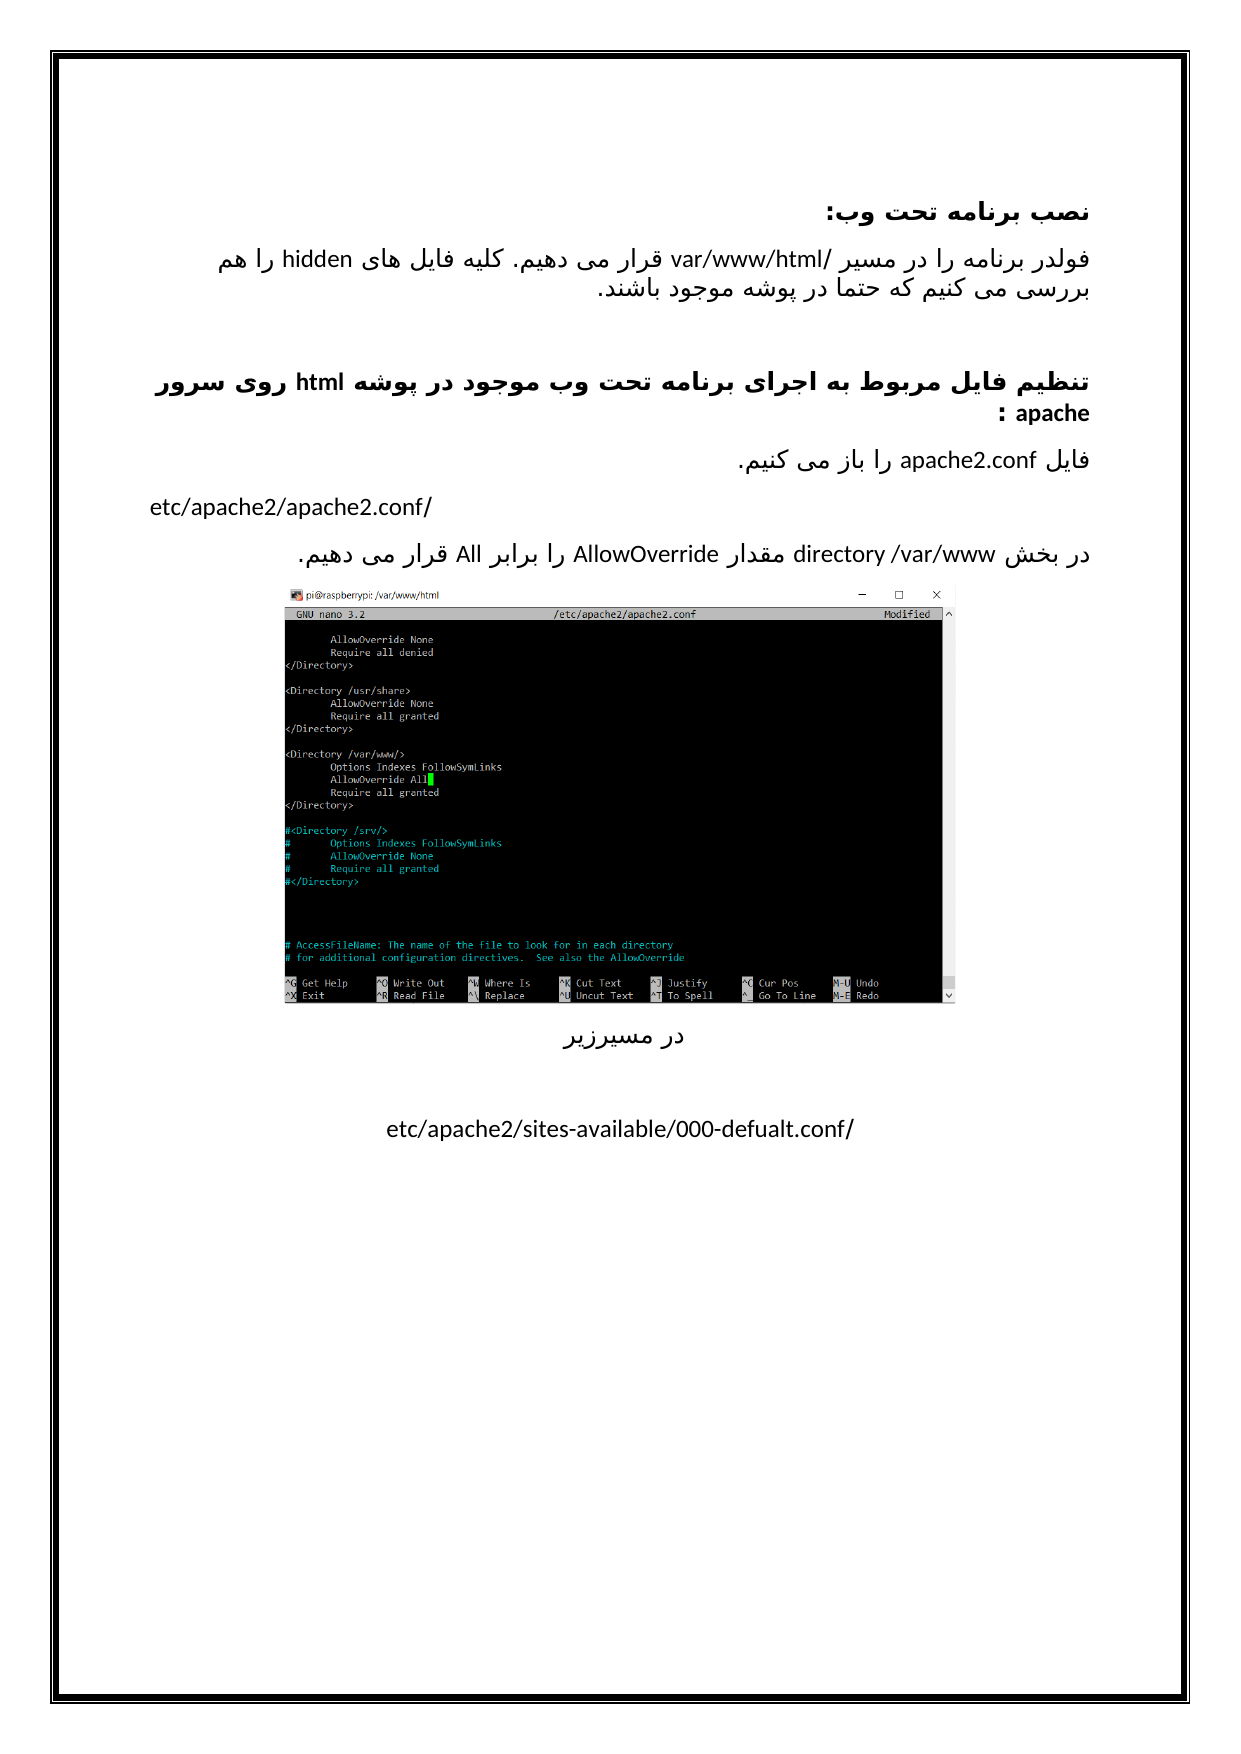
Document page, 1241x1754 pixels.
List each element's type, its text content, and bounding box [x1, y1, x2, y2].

text فولدر برنامه را در مسیر /var/www/html قرار می دهیم. کلیه فایل های hidden را هم بررسی می کنیم که حتما در پوشه موجود باشند. [150, 243, 1090, 303]
text نصب برنامه تحت وب: [150, 197, 1090, 226]
picture [284, 585, 956, 1004]
text /etc/apache2/sites-available/000-defualt.conf [150, 1113, 1090, 1143]
text /etc/apache2/apache2.conf [150, 491, 1090, 522]
text در بخش directory /var/www مقدار AllowOverride را برابر All قرار می دهیم. [150, 539, 1090, 569]
text در مسیرزیر [150, 1020, 1090, 1049]
text تنظیم فایل مربوط به اجرای برنامه تحت وب موجود در پوشه html روی سرور apache : [150, 367, 1090, 428]
text فایل apache2.conf را باز می کنیم. [150, 444, 1090, 475]
